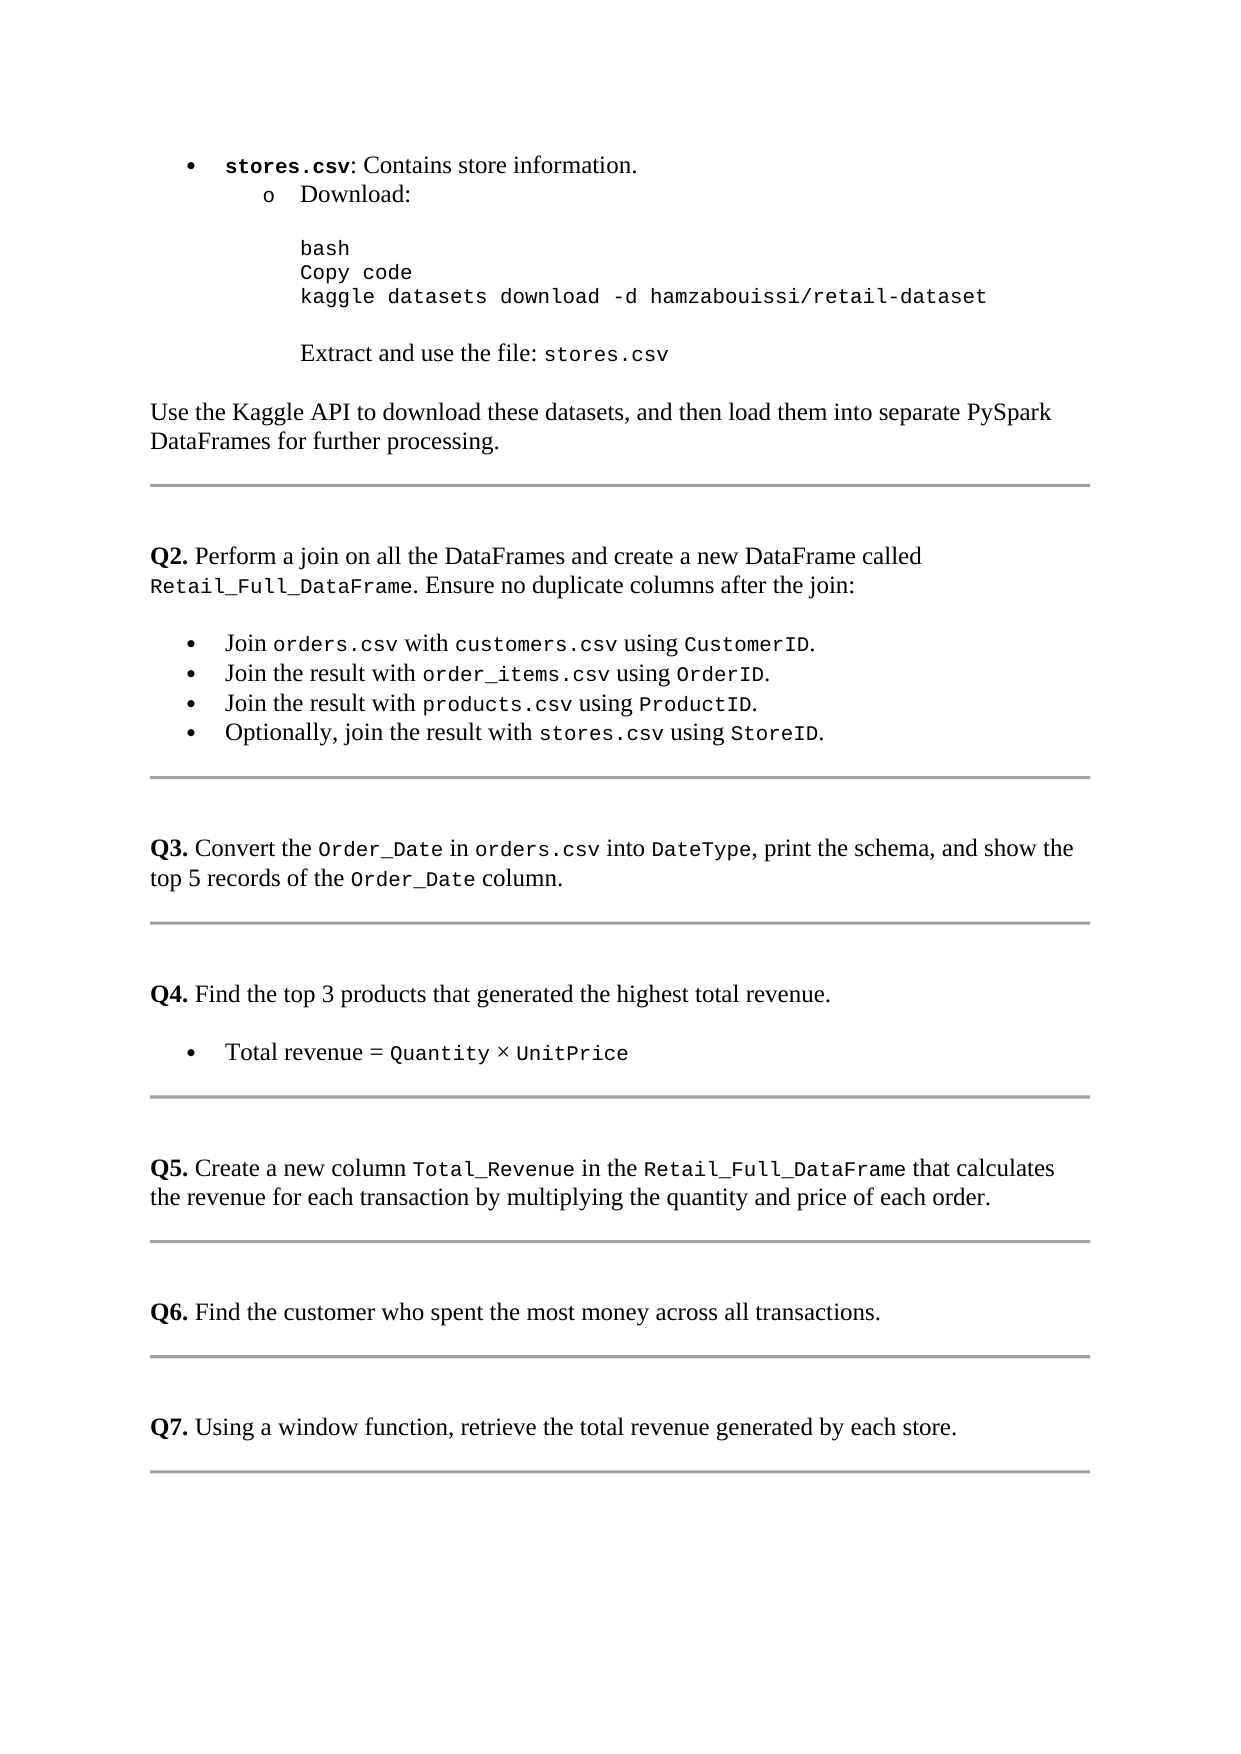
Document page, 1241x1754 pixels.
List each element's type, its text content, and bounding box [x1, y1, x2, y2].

text Q7. Using a window function, retrieve the total revenue generated by each store. [150, 1412, 1090, 1441]
text Q6. Find the customer who spent the most money across all transactions. [150, 1297, 1090, 1326]
list Optionally, join the result with stores.csv using StoreID. [187, 717, 1090, 747]
text Q5. Create a new column Total_Revenue in the Retail_Full_DataFrame that calculates the revenue for each transaction by multiplying the quantity and price of each order. [150, 1153, 1090, 1211]
text Extract and use the file: stores.csv [300, 338, 1090, 368]
text Q2. Perform a join on all the DataFrames and create a new DataFrame called Retail_Full_DataFrame. Ensure no duplicate columns after the join: [150, 541, 1090, 599]
list Join the result with products.csv using ProductID. [187, 688, 1090, 717]
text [300, 286, 1090, 309]
list stores.csv: Contains store information. [187, 150, 1090, 179]
list Total revenue = Quantity × UnitPrice [187, 1037, 1090, 1066]
text Copy code [300, 262, 1090, 286]
list Download: [262, 179, 1090, 209]
list Join the result with order_items.csv using OrderID. [187, 658, 1090, 688]
text Use the Kaggle API to download these datasets, and then load them into separate PySpark DataFrames for further processing. [150, 397, 1090, 455]
text Q4. Find the top 3 products that generated the highest total revenue. [150, 979, 1090, 1007]
text bash [300, 238, 1090, 262]
text Q3. Convert the Order_Date in orders.csv into DateType, print the schema, and show the top 5 records of the Order_Date column. [150, 833, 1090, 892]
list Join orders.csv with customers.csv using CustomerID. [187, 628, 1090, 658]
